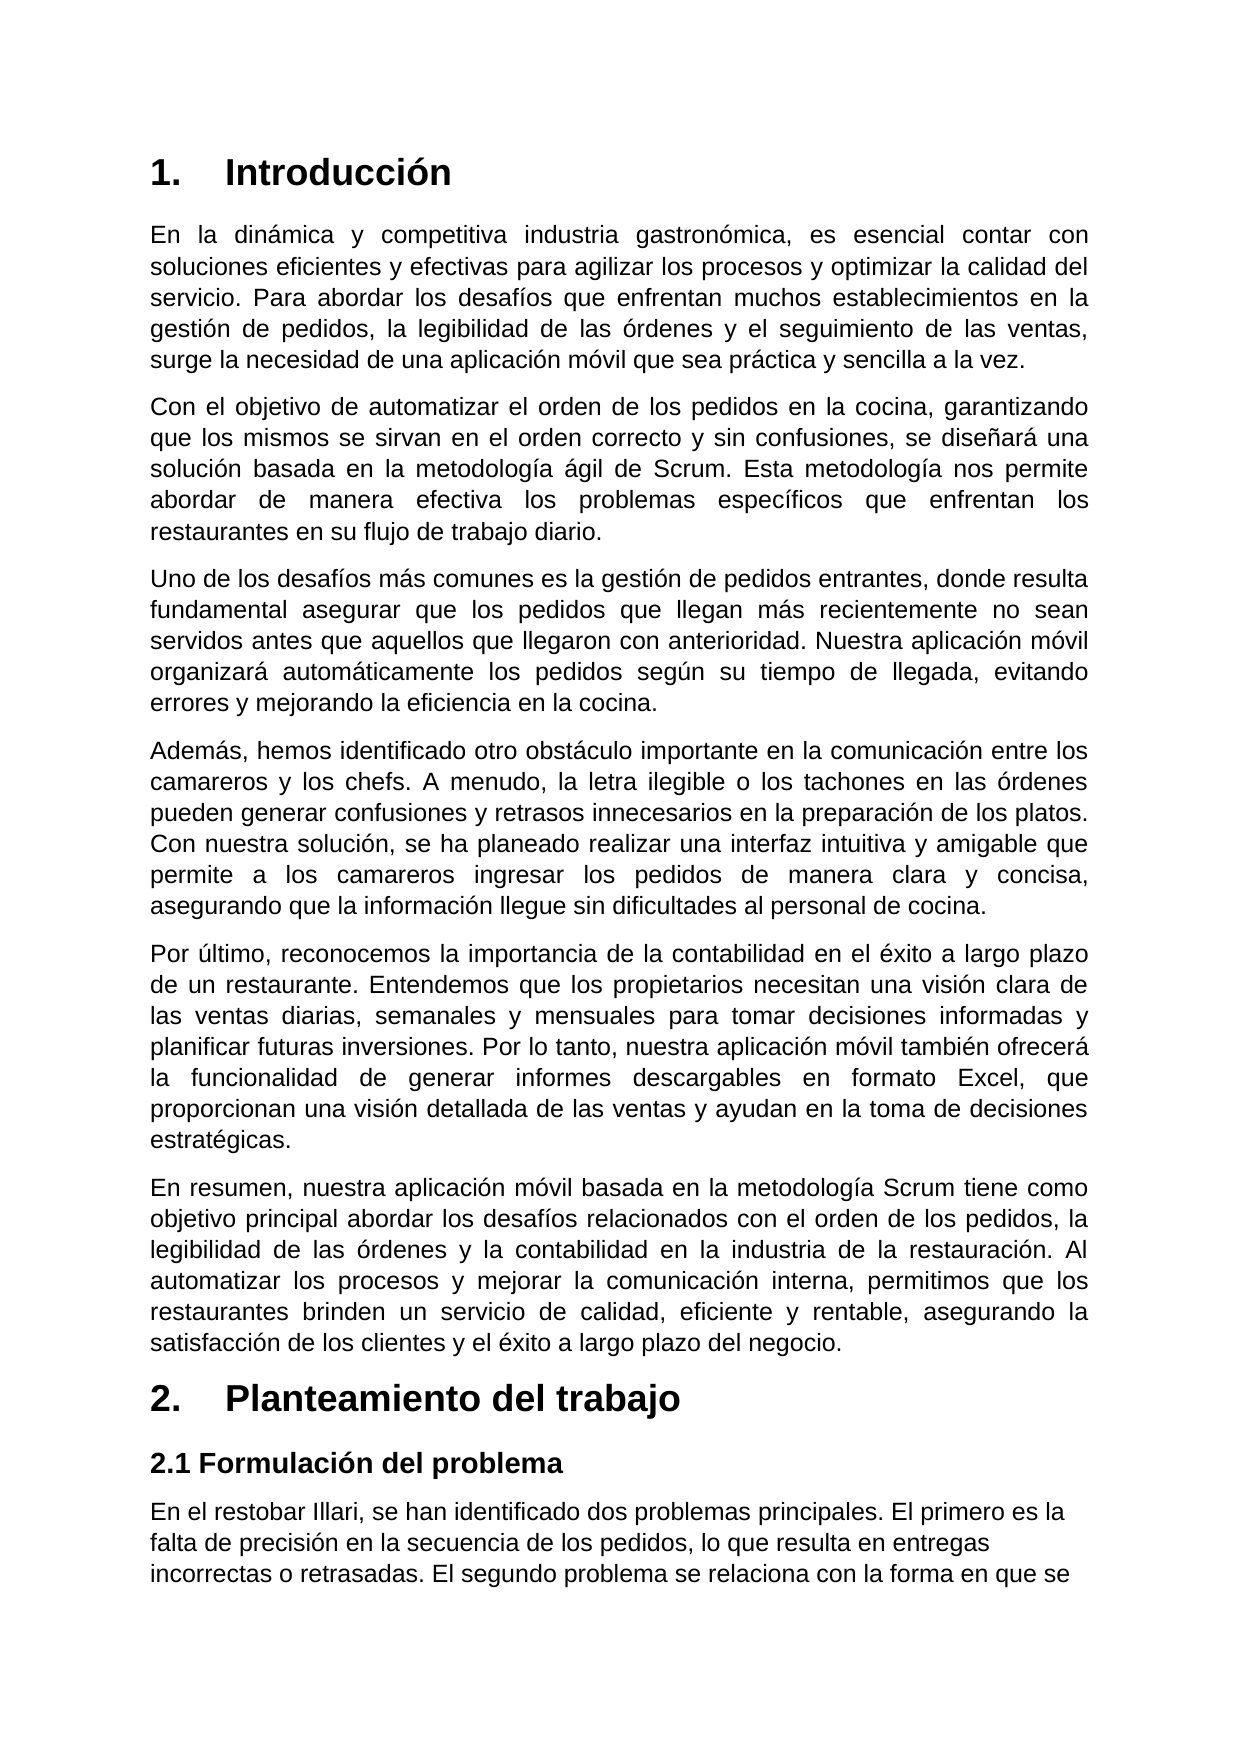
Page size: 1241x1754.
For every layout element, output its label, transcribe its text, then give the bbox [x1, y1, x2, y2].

list Introducción [150, 150, 1090, 193]
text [150, 1497, 1090, 1587]
list Planteamiento del trabajo [150, 1376, 1090, 1419]
text En resumen, nuestra aplicación móvil basada en la metodología Scrum tiene como objetivo principal abordar los desafíos relacionados con el orden de los pedidos, la legibilidad de las órdenes y la contabilidad en la industria de la restauración. Al automatizar los procesos y mejorar la comunicación interna, permitimos que los restaurantes brinden un servicio de calidad, eficiente y rentable, asegurando la satisfacción de los clientes y el éxito a largo plazo del negocio. [150, 1173, 1090, 1357]
text Además, hemos identificado otro obstáculo importante en la comunicación entre los camareros y los chefs. A menudo, la letra ilegible o los tachones en las órdenes pueden generar confusiones y retrasos innecesarios en la preparación de los platos. Con nuestra solución, se ha planeado realizar una interfaz intuitiva y amigable que permite a los camareros ingresar los pedidos de manera clara y concisa, asegurando que la información llegue sin dificultades al personal de cocina. [150, 736, 1090, 920]
text Por último, reconocemos la importancia de la contabilidad en el éxito a largo plazo de un restaurante. Entendemos que los propietarios necesitan una visión clara de las ventas diarias, semanales y mensuales para tomar decisiones informadas y planificar futuras inversiones. Por lo tanto, nuestra aplicación móvil también ofrecerá la funcionalidad de generar informes descargables en formato Excel, que proporcionan una visión detallada de las ventas y ayudan en la toma de decisiones estratégicas. [150, 939, 1090, 1154]
text Uno de los desafíos más comunes es la gestión de pedidos entrantes, donde resulta fundamental asegurar que los pedidos que llegan más recientemente no sean servidos antes que aquellos que llegaron con anterioridad. Nuestra aplicación móvil organizará automáticamente los pedidos según su tiempo de llegada, evitando errores y mejorando la eficiencia en la cocina. [150, 564, 1090, 717]
text En la dinámica y competitiva industria gastronómica, es esencial contar con soluciones eficientes y efectivas para agilizar los procesos y optimizar la calidad del servicio. Para abordar los desafíos que enfrentan muchos establecimientos en la gestión de pedidos, la legibilidad de las órdenes y el seguimiento de las ventas, surge la necesidad de una aplicación móvil que sea práctica y sencilla a la vez. [150, 220, 1090, 373]
text 2.1 Formulación del problema [150, 1446, 1090, 1480]
text Con el objetivo de automatizar el orden de los pedidos en la cocina, garantizando que los mismos se sirvan en el orden correcto y sin confusiones, se diseñará una solución basada en la metodología ágil de Scrum. Esta metodología nos permite abordar de manera efectiva los problemas específicos que enfrentan los restaurantes en su flujo de trabajo diario. [150, 392, 1090, 545]
